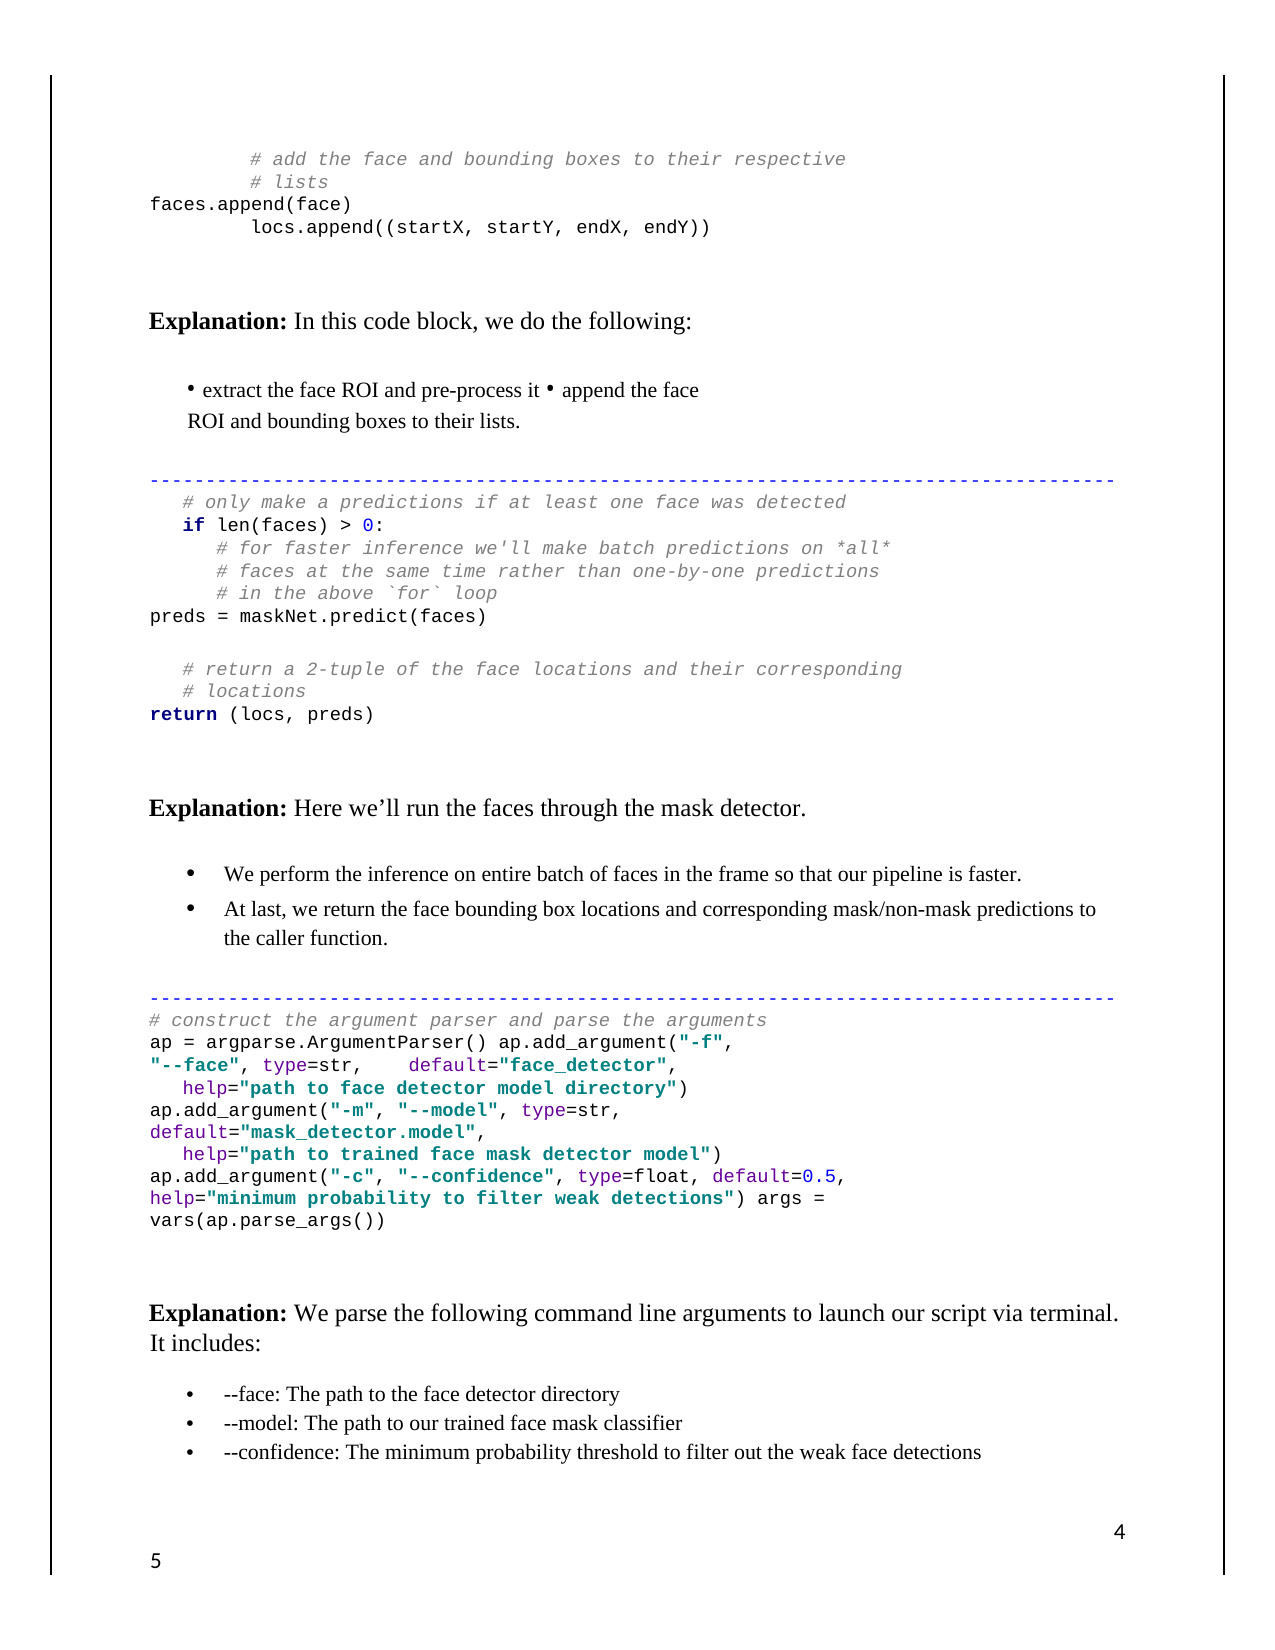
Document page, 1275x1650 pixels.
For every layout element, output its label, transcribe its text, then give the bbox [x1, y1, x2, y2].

text help="path to trained face mask detector model") ap.add_argument("-c", "--confidence", type=float, default=0.5, help="minimum probability to filter weak detections") args = vars(ap.parse_args()) [148, 1145, 850, 1232]
text # add the face and bounding boxes to their respective [148, 150, 1183, 171]
text Explanation: In this code block, we do the following: [148, 306, 1126, 334]
text # locations return (locs, preds) [148, 682, 409, 726]
text Explanation: We parse the following command line arguments to launch our script via terminal. It includes: [148, 1298, 1126, 1357]
text locs.append((startX, startY, endX, endY)) [148, 218, 953, 239]
text if len(faces) > 0: [148, 516, 953, 537]
text # lists faces.append(face) [148, 173, 545, 216]
list --model: The path to our trained face mask classifier [186, 1410, 1126, 1435]
text # for faster inference we'll make batch predictions on *all* [148, 538, 1183, 560]
list We perform the inference on entire batch of faces in the frame so that our pipeline is faster. [186, 858, 1126, 887]
text -------------------------------------------------------------------------------------- [148, 470, 1132, 492]
list --face: The path to the face detector directory [186, 1381, 1126, 1406]
list At last, we return the face bounding box locations and corresponding mask/non-mask predictions to the caller function. [186, 893, 1126, 951]
text # construct the argument parser and parse the arguments ap = argparse.ArgumentParser() ap.add_argument("-f", "--face", type=str, default="face_detector", [148, 1011, 771, 1077]
text # only make a predictions if at least one face was detected [148, 493, 1183, 514]
text # return a 2-tuple of the face locations and their corresponding [148, 659, 1183, 681]
list --confidence: The minimum probability threshold to filter out the weak face detections [186, 1439, 1126, 1464]
text -------------------------------------------------------------------------------------- [148, 988, 1132, 1010]
text # in the above `for` loop preds = maskNet.predict(faces) [148, 584, 567, 628]
text Explanation: Here we’ll run the faces through the mask detector. [148, 793, 1126, 821]
text • extract the face ROI and pre-process it • append the face ROI and bounding boxes to their lists. [186, 371, 701, 434]
text help="path to face detector model directory") ap.add_argument("-m", "--model", type=str, default="mask_detector.model", [148, 1078, 737, 1144]
text # faces at the same time rather than one-by-one predictions [148, 561, 1183, 583]
